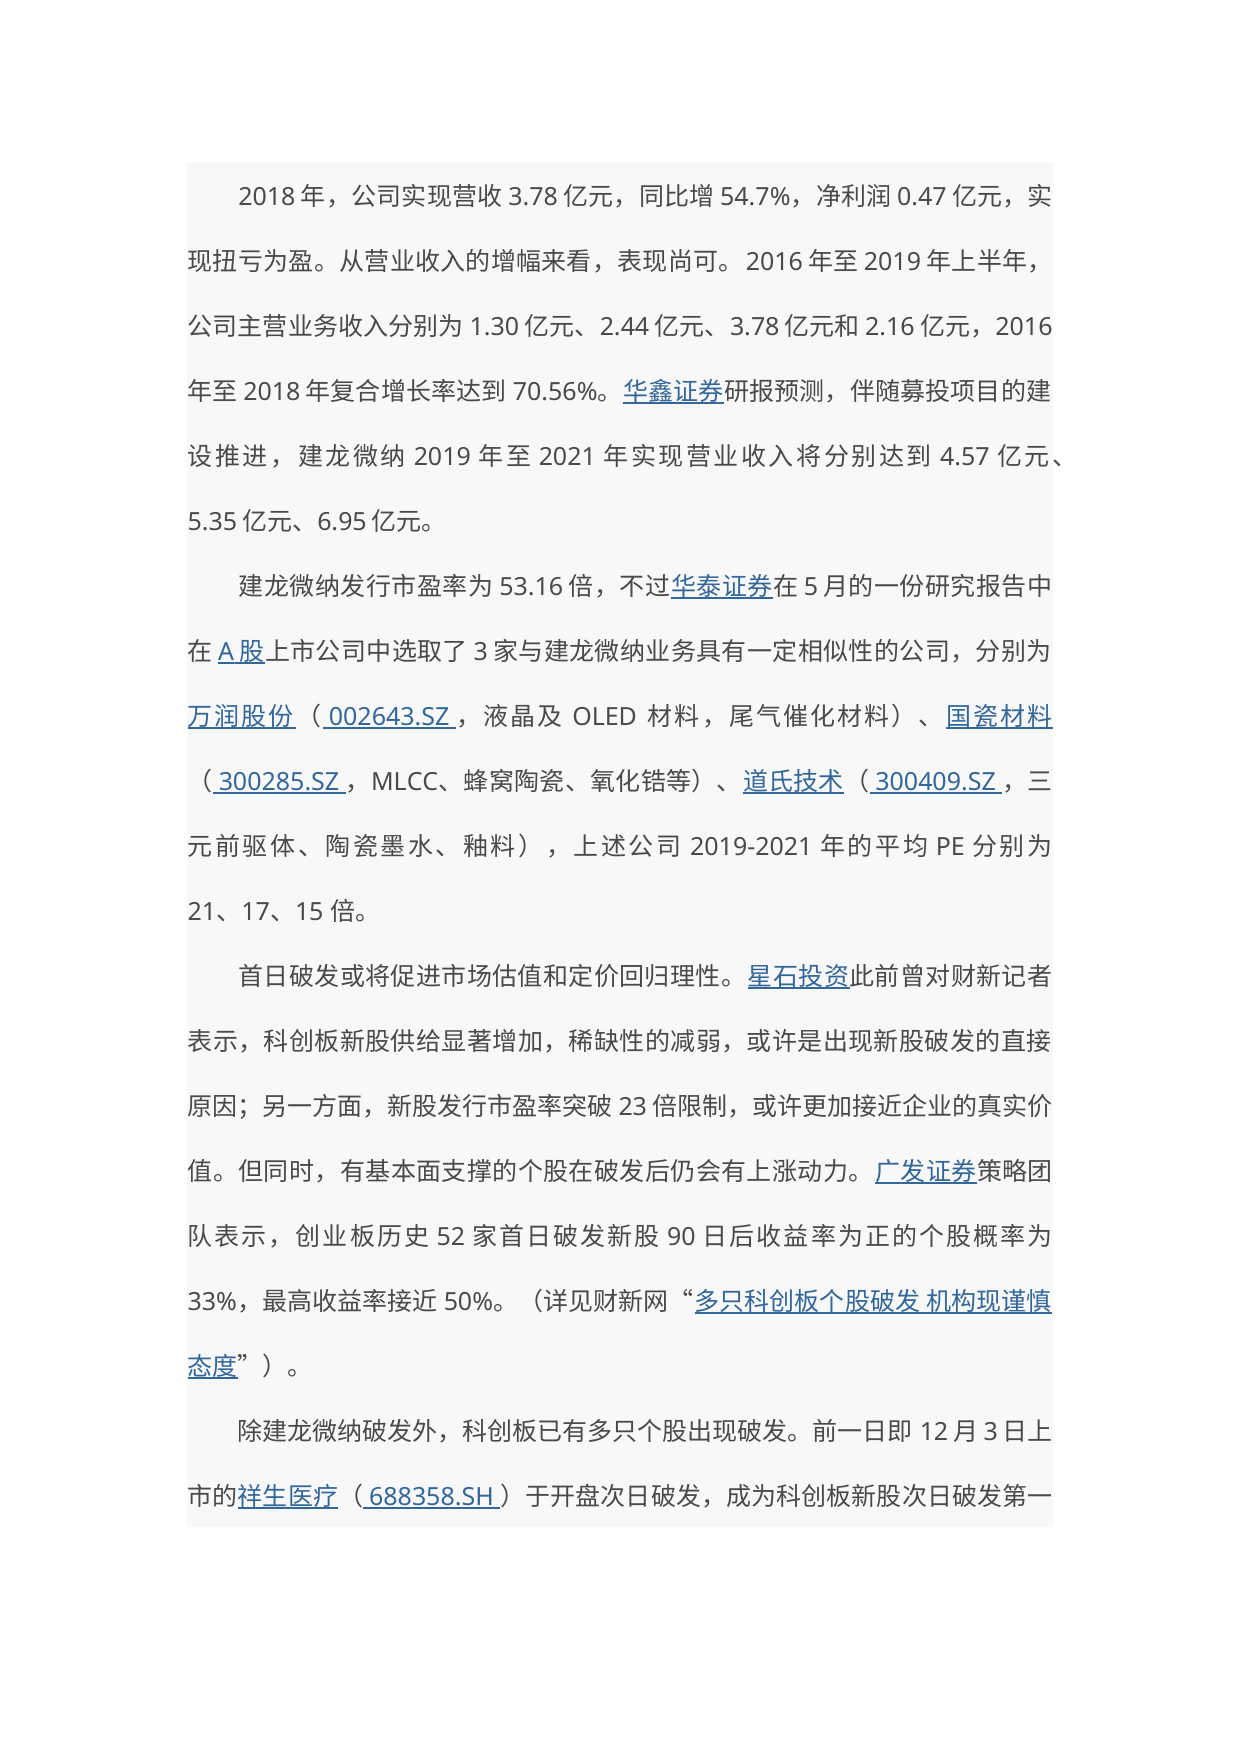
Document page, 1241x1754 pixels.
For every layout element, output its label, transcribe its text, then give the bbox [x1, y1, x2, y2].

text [187, 1397, 1053, 1527]
text 首日破发或将促进市场估值和定价回归理性。星石投资此前曾对财新记者表示，科创板新股供给显著增加，稀缺性的减弱，或许是出现新股破发的直接原因；另一方面，新股发行市盈率突破23倍限制，或许更加接近企业的真实价值。但同时，有基本面支撑的个股在破发后仍会有上涨动力。广发证券策略团队表示，创业板历史52家首日破发新股90日后收益率为正的个股概率为33%，最高收益率接近50%。（详见财新网“多只科创板个股破发 机构现谨慎态度”）。 [187, 942, 1053, 1397]
text 2018年，公司实现营收3.78亿元，同比增54.7%，净利润0.47亿元，实现扭亏为盈。从营业收入的增幅来看，表现尚可。2016年至2019年上半年，公司主营业务收入分别为1.30亿元、2.44亿元、3.78亿元和2.16亿元，2016年至2018年复合增长率达到70.56%。华鑫证券研报预测，伴随募投项目的建设推进，建龙微纳2019年至2021年实现营业收入将分别达到4.57亿元、5.35亿元、6.95亿元。 [187, 162, 1053, 552]
text 建龙微纳发行市盈率为53.16倍，不过华泰证券在5月的一份研究报告中在A股上市公司中选取了3家与建龙微纳业务具有一定相似性的公司，分别为万润股份（ 002643.SZ ，液晶及 OLED 材料，尾气催化材料）、国瓷材料（ 300285.SZ ，MLCC、蜂窝陶瓷、氧化锆等）、道氏技术（ 300409.SZ ，三元前驱体、陶瓷墨水、釉料），上述公司2019-2021年的平均PE分别为21、17、15 倍。 [187, 552, 1053, 942]
